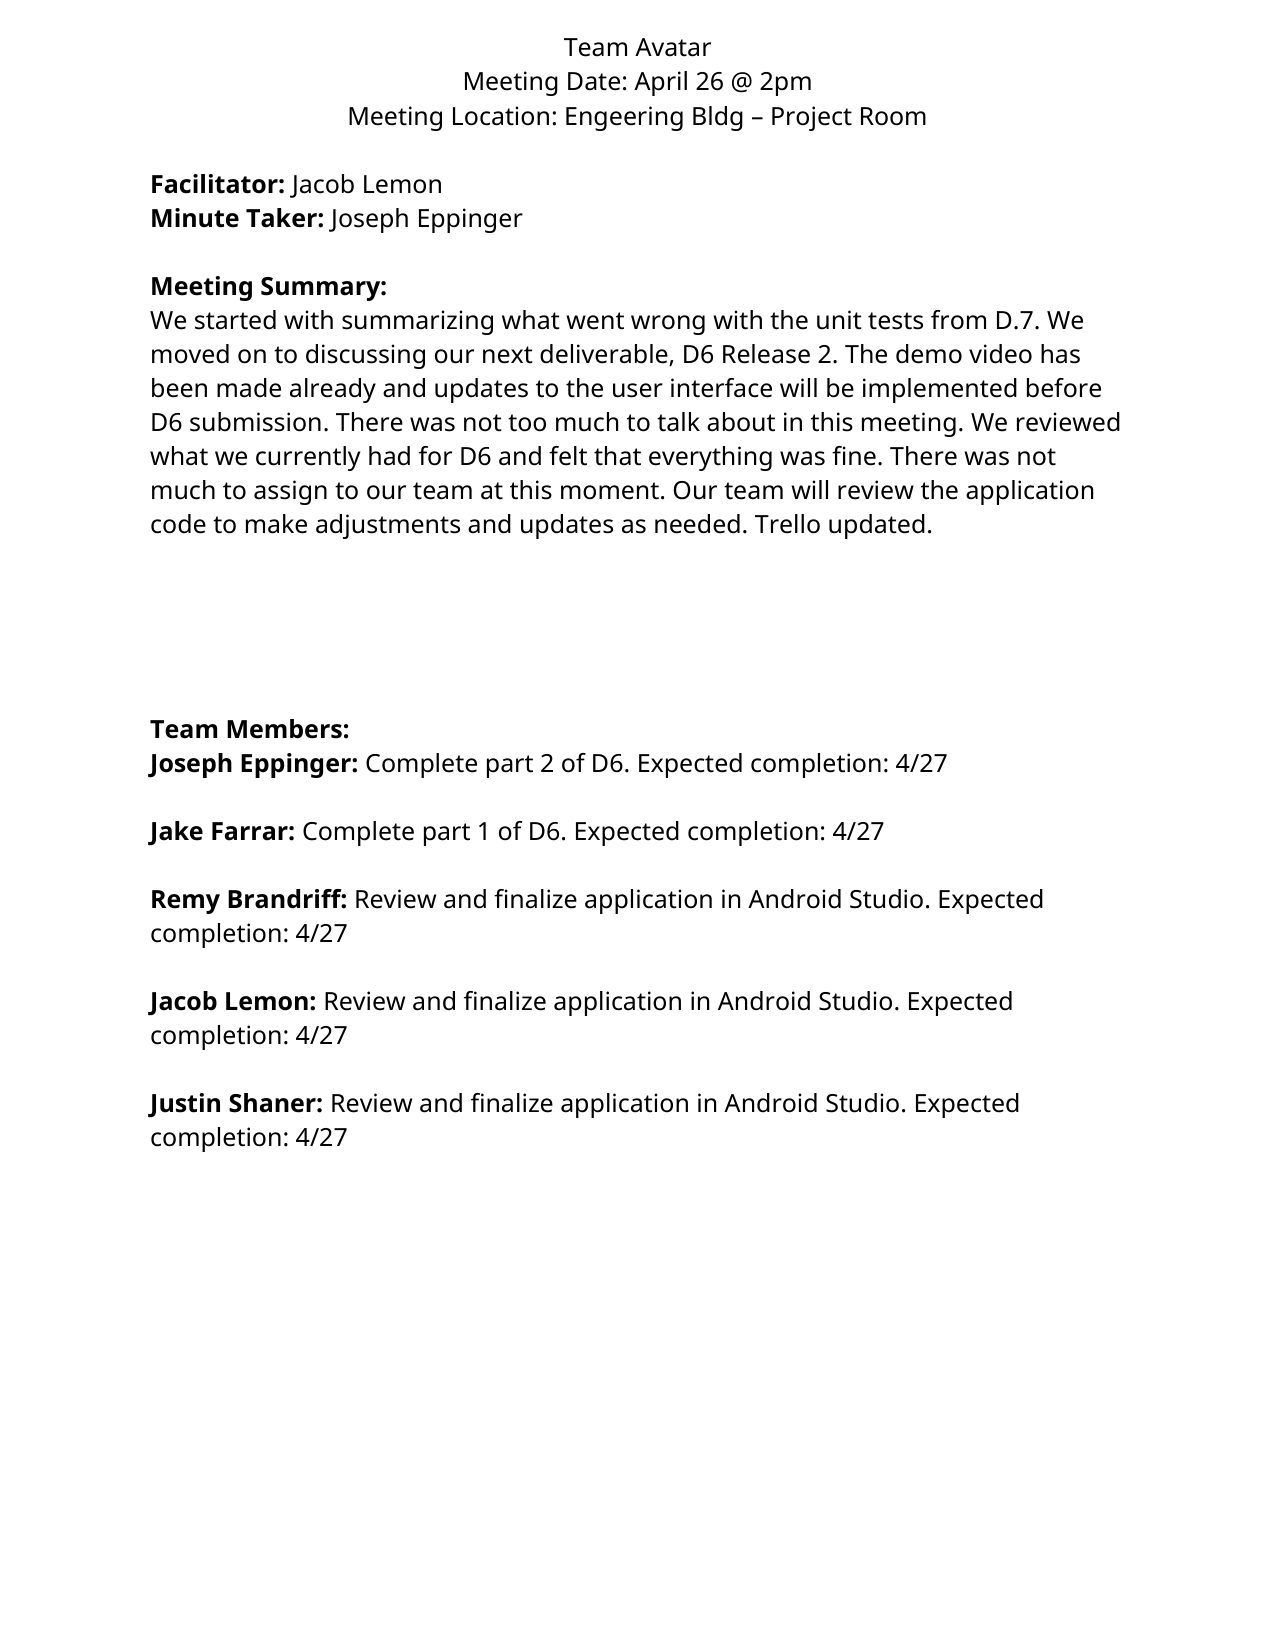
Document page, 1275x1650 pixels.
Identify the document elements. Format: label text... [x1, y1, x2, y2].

text Jake Farrar: Complete part 1 of D6. Expected completion: 4/27 [150, 813, 1125, 847]
text Facilitator: Jacob Lemon [150, 166, 1125, 200]
text Joseph Eppinger: Complete part 2 of D6. Expected completion: 4/27 [150, 745, 1125, 779]
text Team Members: [150, 711, 1125, 745]
text Remy Brandriff: Review and finalize application in Android Studio. Expected completion: 4/27 [150, 882, 1125, 950]
text Minute Taker: Joseph Eppinger [150, 200, 1125, 234]
text Justin Shaner: Review and finalize application in Android Studio. Expected completion: 4/27 [150, 1086, 1125, 1154]
text Meeting Summary: [150, 268, 1125, 302]
text We started with summarizing what went wrong with the unit tests from D.7. We moved on to discussing our next deliverable, D6 Release 2. The demo video has been made already and updates to the user interface will be implemented before D6 submission. There was not too much to talk about in this meeting. We reviewed what we currently had for D6 and felt that everything was fine. There was not much to assign to our team at this moment. Our team will review the application code to make adjustments and updates as needed. Trello updated. [150, 302, 1125, 541]
text Jacob Lemon: Review and finalize application in Android Studio. Expected completion: 4/27 [150, 984, 1125, 1052]
